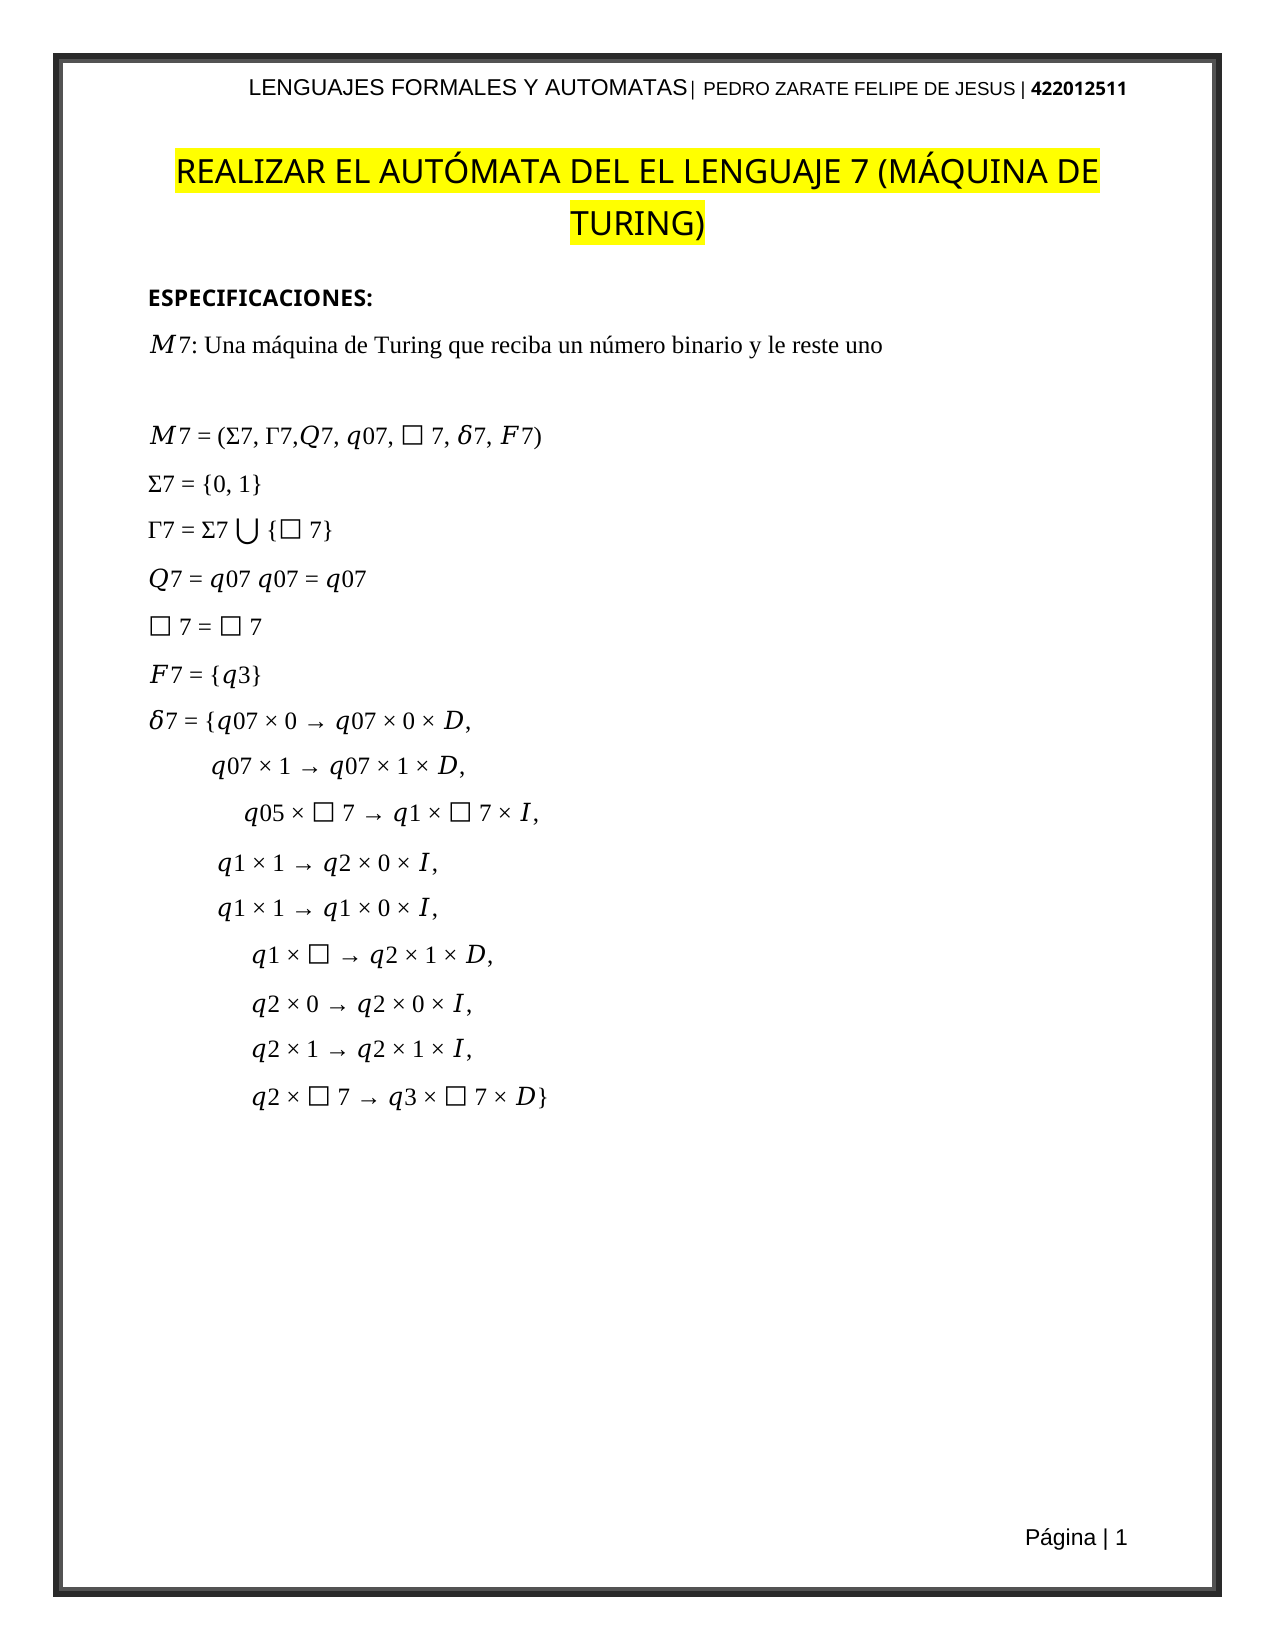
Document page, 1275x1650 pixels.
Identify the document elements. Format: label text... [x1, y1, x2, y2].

text ESPECIFICACIONES: [148, 282, 1127, 313]
text 𝛿7 = {𝑞07 × 0 → 𝑞07 × 0 × 𝐷, [148, 704, 1127, 735]
text 𝑞1 × 1 → 𝑞1 × 0 × 𝐼, [148, 891, 1127, 922]
text ⬜ 7 = ⬜ 7 [148, 608, 1127, 642]
text 𝑀7 = (Σ7, Γ7,𝑄7, 𝑞07, ⬜ 7, 𝛿7, 𝐹7) [148, 418, 1127, 452]
text 𝑞2 × ⬜ 7 → 𝑞3 × ⬜ 7 × 𝐷} [148, 1078, 1127, 1112]
text 𝑞1 × ⬜ → 𝑞2 × 1 × 𝐷, [148, 937, 1127, 971]
text 𝑞2 × 0 → 𝑞2 × 0 × 𝐼, [148, 988, 1127, 1018]
text Γ7 = Σ7 ⋃ {⬜ 7} [148, 512, 1127, 546]
text 𝑄7 = 𝑞07 𝑞07 = 𝑞07 [148, 563, 1127, 593]
text 𝐹7 = {𝑞3} [148, 659, 1127, 689]
text 𝑞05 × ⬜ 7 → 𝑞1 × ⬜ 7 × 𝐼, [148, 795, 1127, 829]
text 𝑞07 × 1 → 𝑞07 × 1 × 𝐷, [148, 750, 1127, 780]
text 𝑞1 × 1 → 𝑞2 × 0 × 𝐼, [148, 846, 1127, 876]
text 𝑀7: Una máquina de Turing que reciba un número binario y le reste uno [148, 329, 1127, 359]
text 𝑞2 × 1 → 𝑞2 × 1 × 𝐼, [148, 1033, 1127, 1063]
text REALIZAR EL AUTÓMATA DEL EL LENGUAJE 7 (MÁQUINA DE TURING) [148, 148, 1127, 245]
text Σ7 = {0, 1} [148, 469, 1127, 497]
